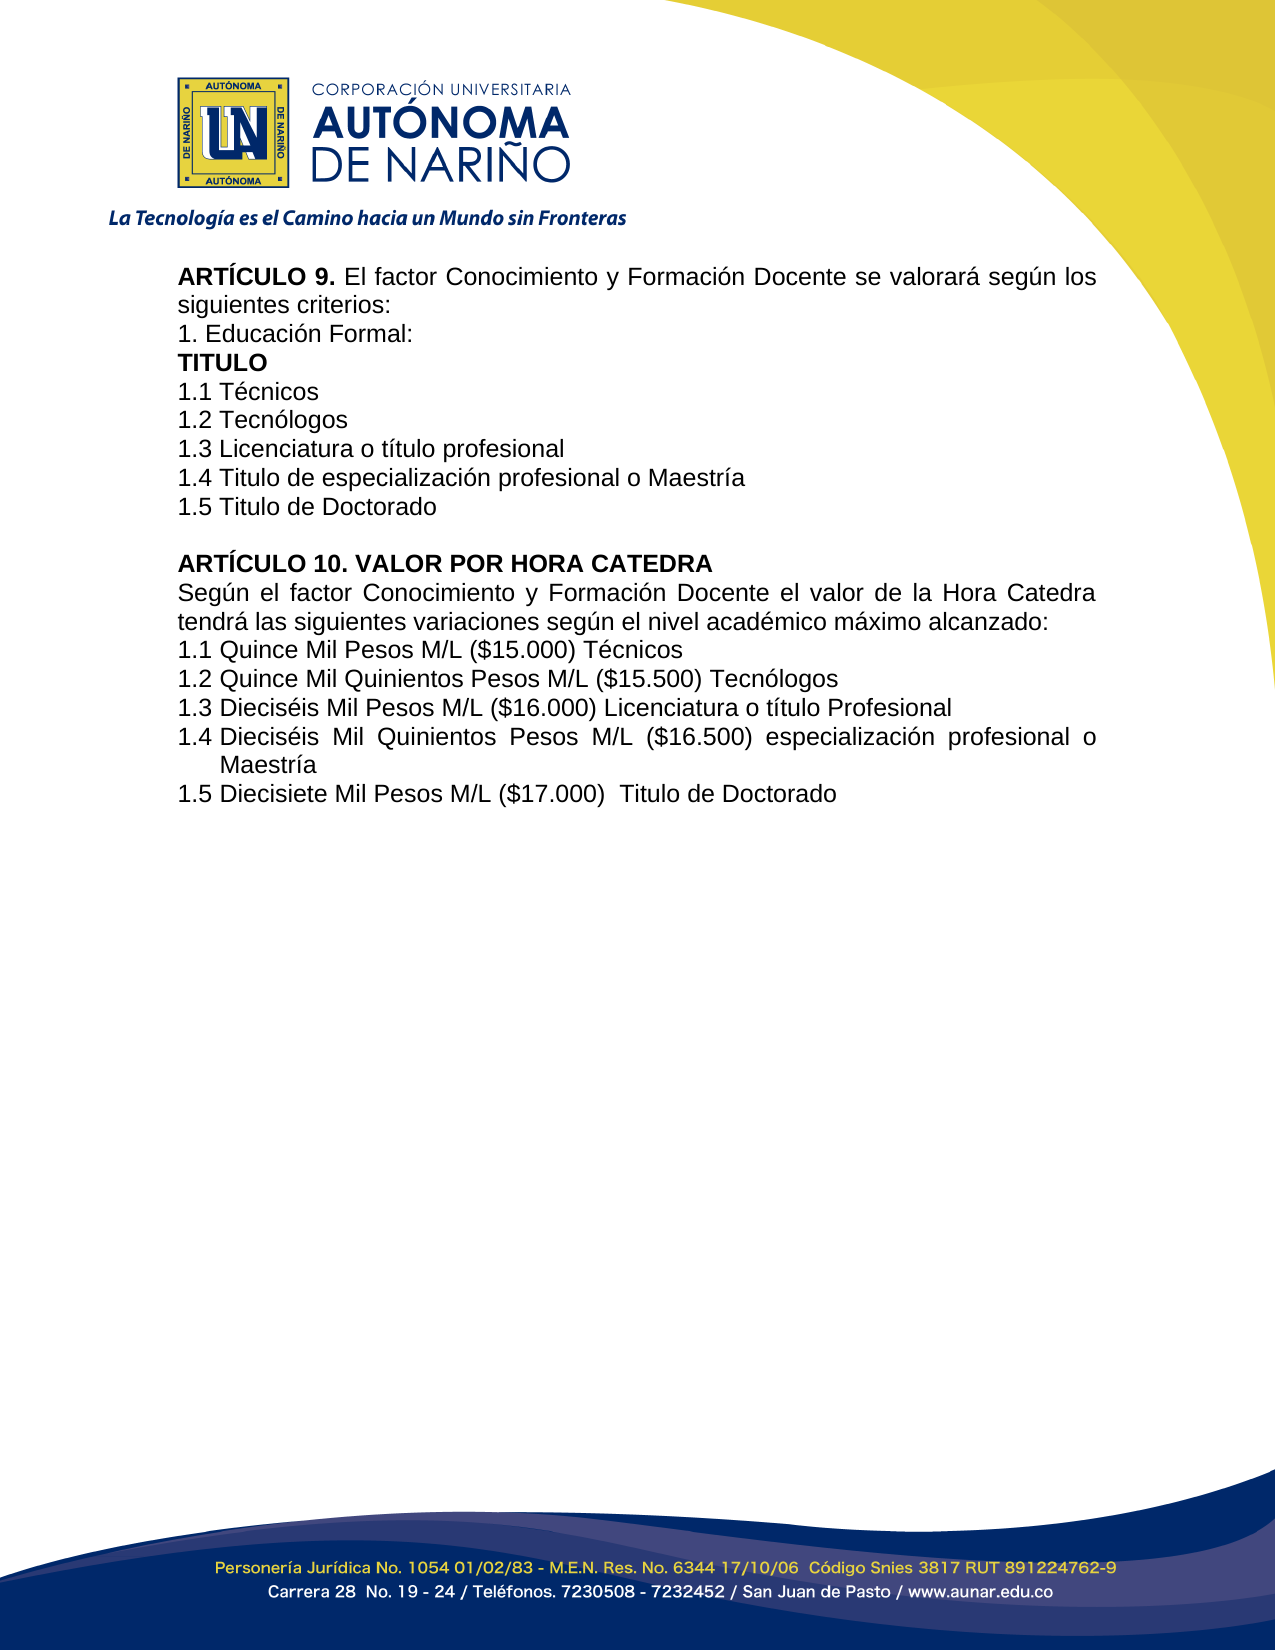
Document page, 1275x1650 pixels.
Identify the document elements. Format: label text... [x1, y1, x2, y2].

text TITULO [177, 348, 1098, 377]
text 1.1 Técnicos [177, 377, 1098, 405]
text 1.2 Tecnólogos [177, 405, 1098, 434]
list Diecisiete Mil Pesos M/L ($17.000) Titulo de Doctorado [177, 779, 1098, 808]
text 1.5 Titulo de Doctorado [177, 492, 1098, 520]
list Dieciséis Mil Quinientos Pesos M/L ($16.500) especialización profesional o Maestría [177, 722, 1098, 779]
text ARTÍCULO 9. El factor Conocimiento y Formación Docente se valorará según los siguientes criterios: [177, 262, 1098, 319]
list Dieciséis Mil Pesos M/L ($16.000) Licenciatura o título Profesional [177, 693, 1098, 722]
text 1.3 Licenciatura o título profesional [177, 434, 1098, 463]
list Quince Mil Quinientos Pesos M/L ($15.500) Tecnólogos [177, 664, 1098, 693]
text ARTÍCULO 10. VALOR POR HORA CATEDRA [177, 549, 1098, 578]
text 1.4 Titulo de especialización profesional o Maestría [177, 463, 1098, 492]
picture [0, 0, 1275, 1650]
list Quince Mil Pesos M/L ($15.000) Técnicos [177, 635, 1098, 664]
text 1. Educación Formal: [177, 319, 1098, 348]
text Según el factor Conocimiento y Formación Docente el valor de la Hora Catedra tendrá las siguientes variaciones según el nivel académico máximo alcanzado: [177, 578, 1098, 635]
